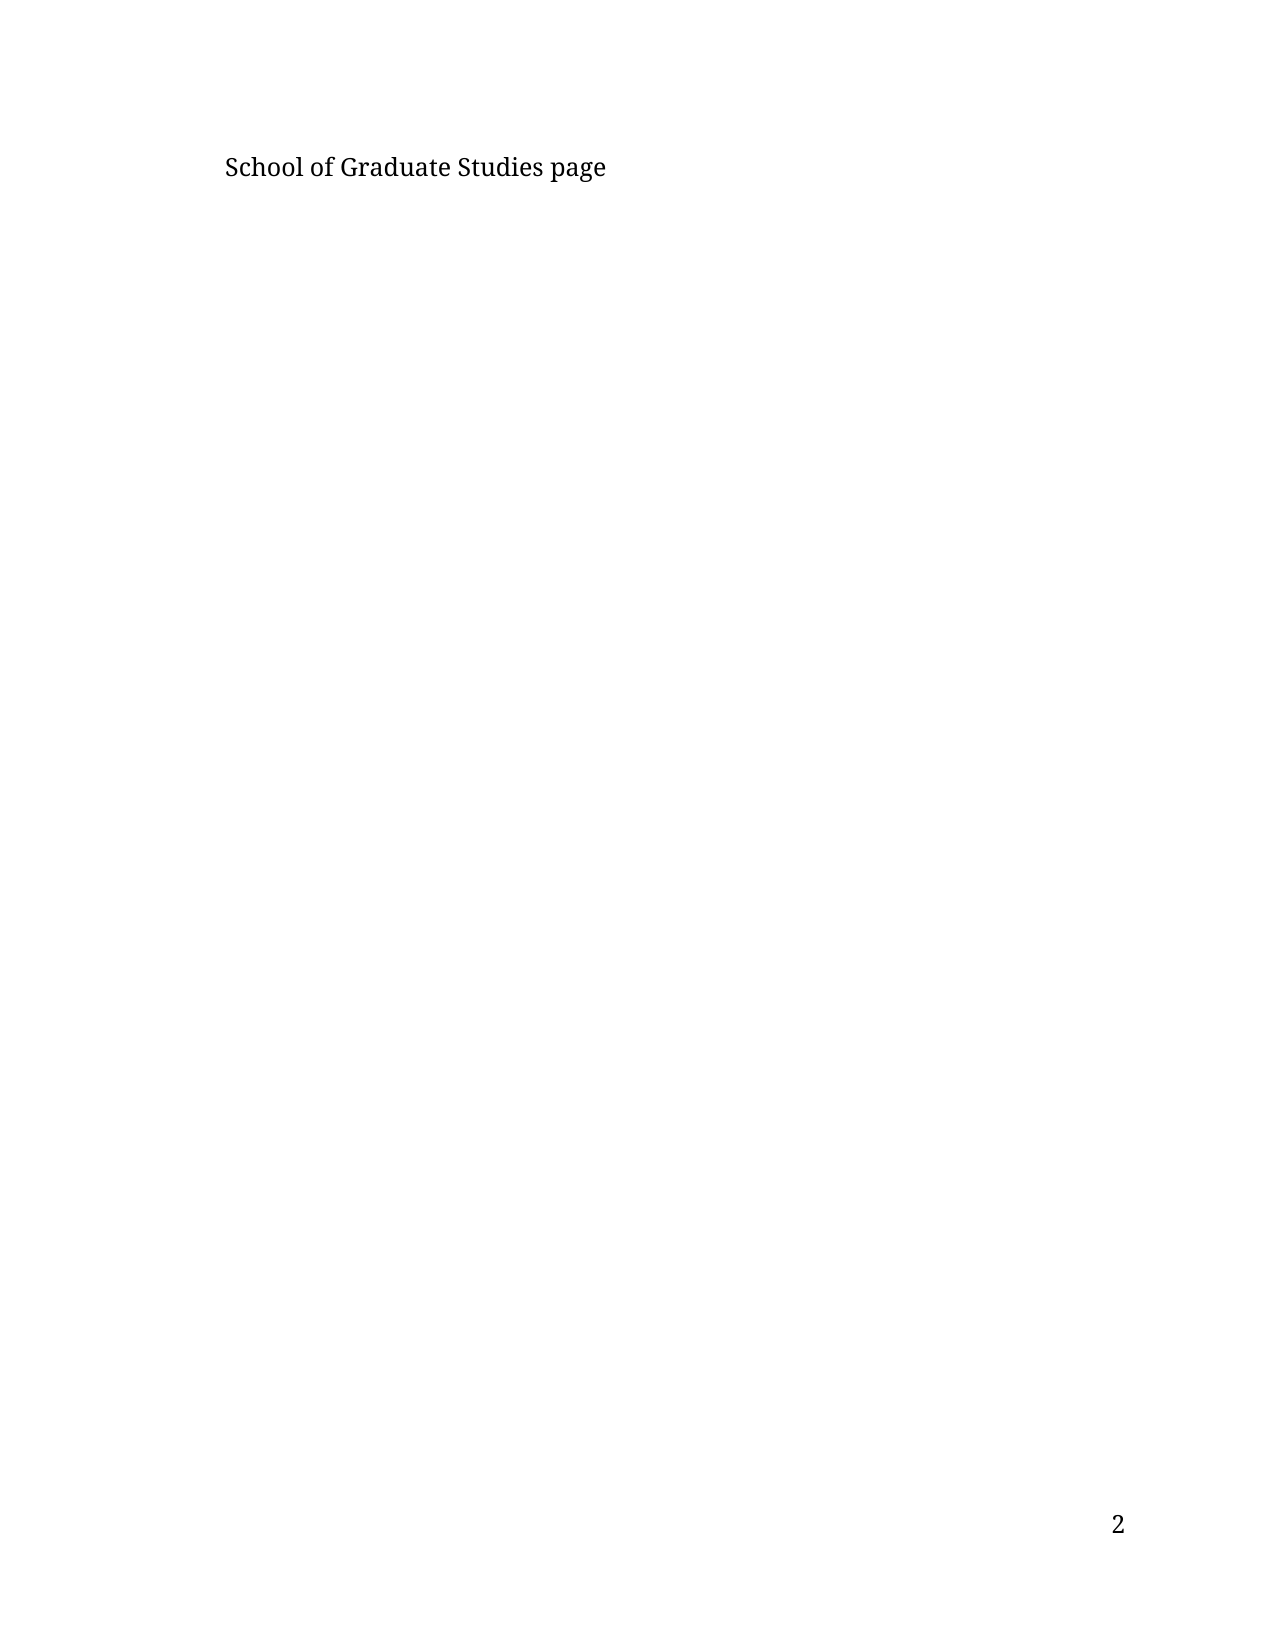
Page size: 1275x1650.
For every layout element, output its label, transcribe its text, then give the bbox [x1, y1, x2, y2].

text School of Graduate Studies page [225, 150, 1125, 184]
